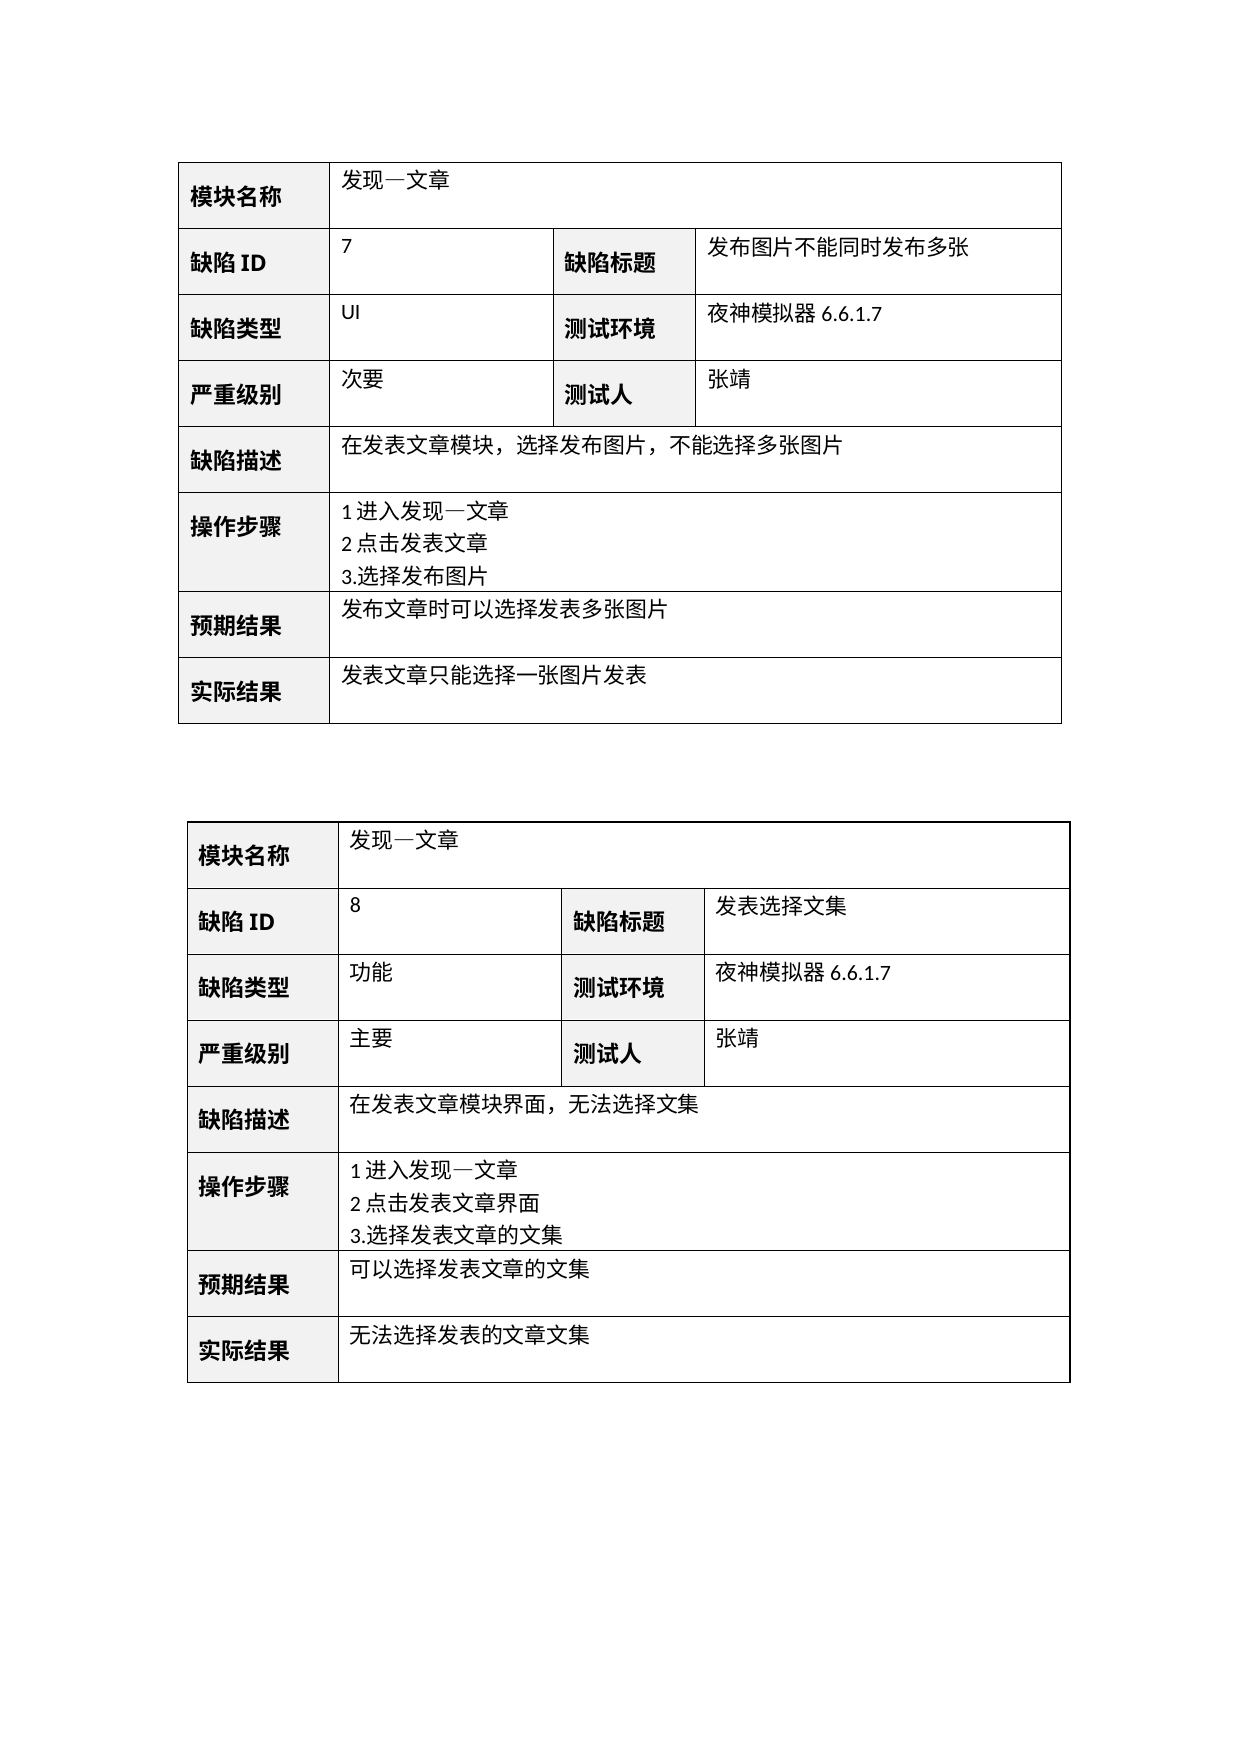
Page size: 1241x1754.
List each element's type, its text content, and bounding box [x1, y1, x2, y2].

table_header 模块名称 [179, 163, 329, 228]
table_cell 缺陷描述 [179, 427, 329, 492]
table_cell 测试人 [562, 1021, 704, 1086]
table_cell 缺陷类型 [188, 955, 338, 1019]
table_cell UI [330, 295, 553, 360]
table_header 发现—文章 [330, 163, 1061, 228]
table_cell 缺陷标题 [562, 889, 704, 953]
table_cell 发布图片不能同时发布多张 [696, 229, 1061, 294]
table_cell 张靖 [705, 1021, 1069, 1086]
table_cell 无法选择发表的文章文集 [339, 1317, 1069, 1382]
table_cell 在发表文章模块，选择发布图片，不能选择多张图片 [330, 427, 1061, 492]
table_cell 可以选择发表文章的文集 [339, 1251, 1069, 1316]
table_cell 测试环境 [562, 955, 704, 1019]
table_header 模块名称 [188, 823, 338, 887]
table_cell 实际结果 [179, 658, 329, 723]
table_cell 主要 [339, 1021, 561, 1086]
table_cell 在发表文章模块界面，无法选择文集 [339, 1087, 1069, 1152]
table_cell 张靖 [696, 361, 1061, 426]
table_cell 1进入发现—文章 2点击发表文章界面 3.选择发表文章的文集 [339, 1153, 1069, 1250]
table_cell 操作步骤 [179, 493, 329, 591]
table_cell 预期结果 [179, 592, 329, 657]
table_cell 测试环境 [554, 295, 695, 360]
table_cell 缺陷描述 [188, 1087, 338, 1152]
table_cell 严重级别 [188, 1021, 338, 1086]
table_cell 发布文章时可以选择发表多张图片 [330, 592, 1061, 657]
table_cell 缺陷ID [179, 229, 329, 294]
table_cell 夜神模拟器 6.6.1.7 [696, 295, 1061, 360]
table_cell 发表选择文集 [705, 889, 1069, 953]
table_cell 缺陷ID [188, 889, 338, 953]
table_cell 预期结果 [188, 1251, 338, 1316]
table_cell 夜神模拟器 6.6.1.7 [705, 955, 1069, 1019]
table_cell 缺陷类型 [179, 295, 329, 360]
table_cell 操作步骤 [188, 1153, 338, 1250]
table_cell 发表文章只能选择一张图片发表 [330, 658, 1061, 723]
table_cell 测试人 [554, 361, 695, 426]
table_cell 实际结果 [188, 1317, 338, 1382]
table_header 发现—文章 [339, 823, 1069, 887]
table_cell 8 [339, 889, 561, 953]
table_cell 次要 [330, 361, 553, 426]
table_cell 缺陷标题 [554, 229, 695, 294]
table_cell 功能 [339, 955, 561, 1019]
table_cell 1进入发现—文章 2点击发表文章 3.选择发布图片 [330, 493, 1061, 591]
table_cell 严重级别 [179, 361, 329, 426]
table_cell 7 [330, 229, 553, 294]
